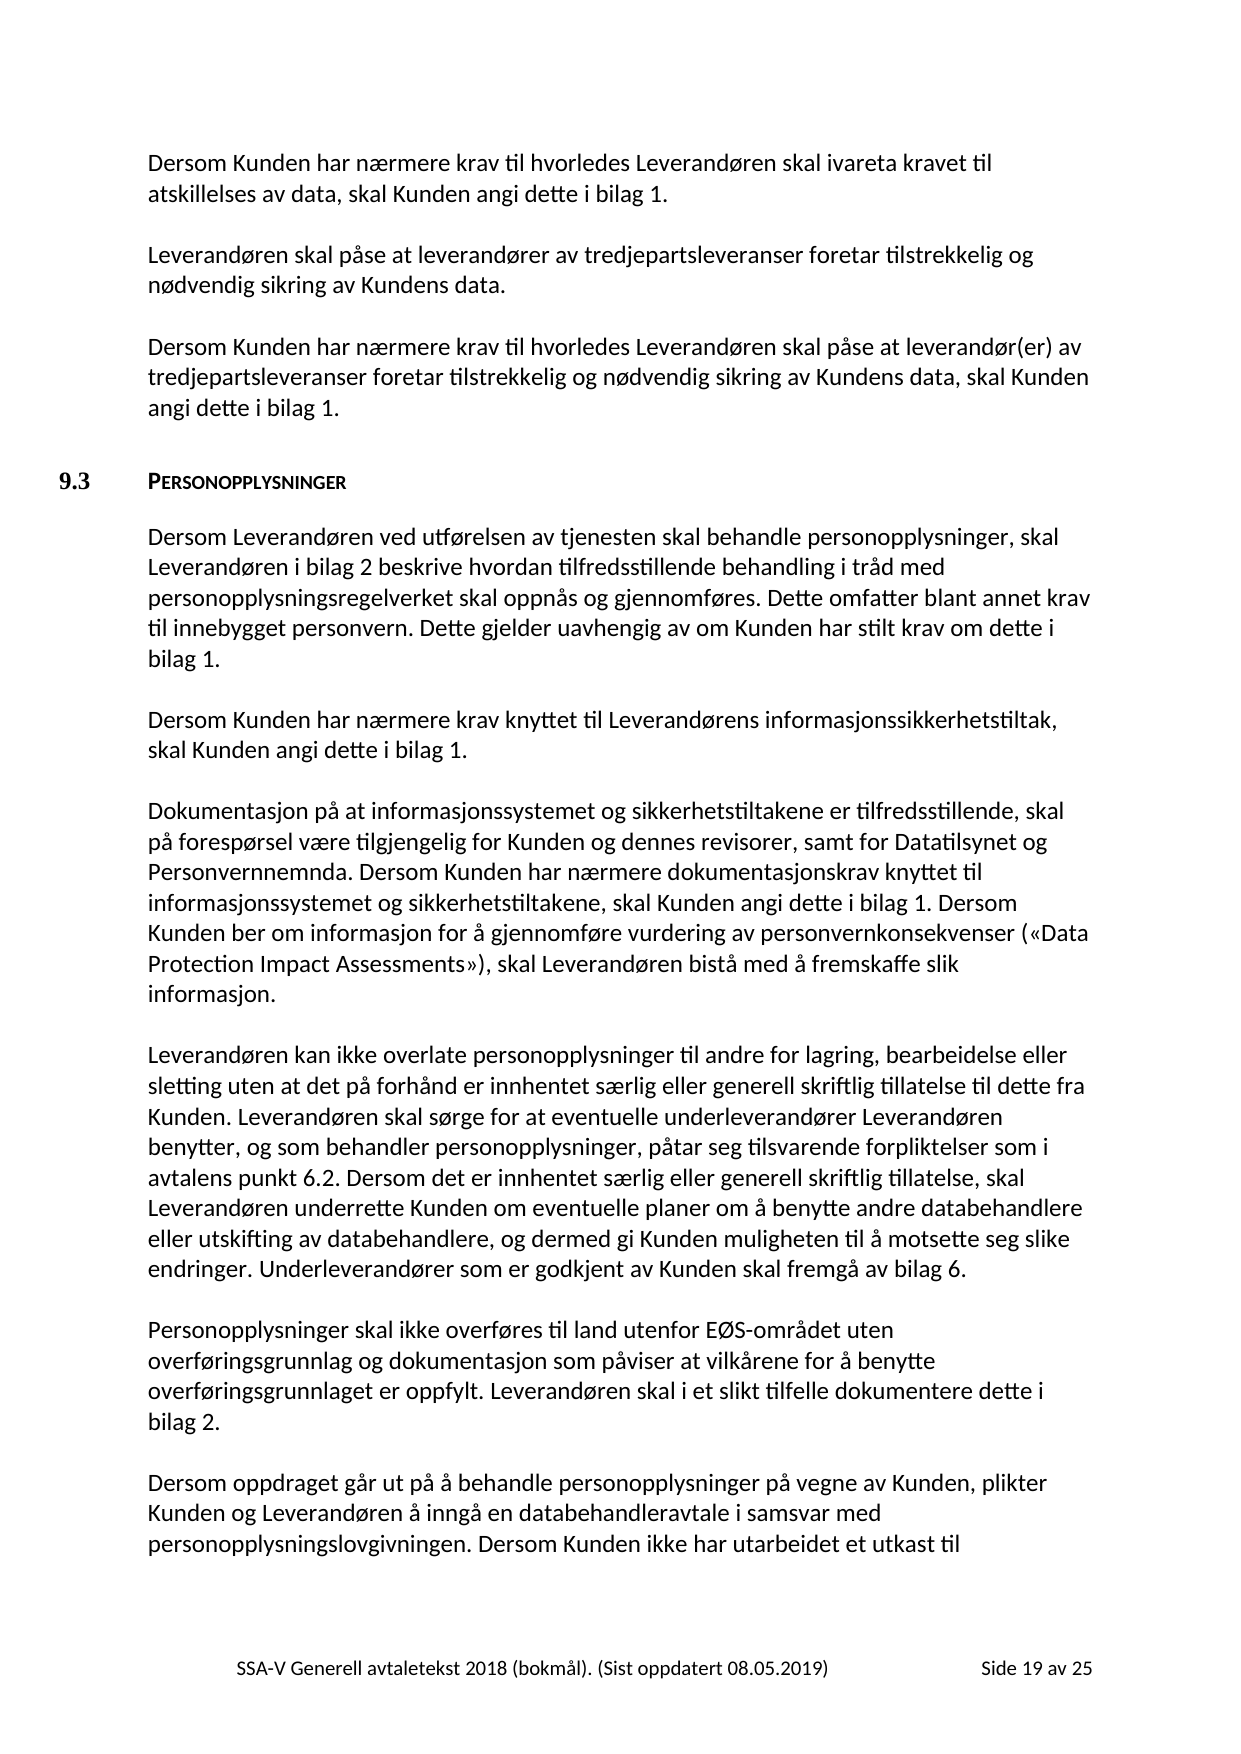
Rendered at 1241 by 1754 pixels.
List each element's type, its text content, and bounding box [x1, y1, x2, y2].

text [148, 1467, 1093, 1558]
subtitle Personopplysninger [59, 465, 1093, 496]
text Dokumentasjon på at informasjonssystemet og sikkerhetstiltakene er tilfredsstillende, skal på forespørsel være tilgjengelig for Kunden og dennes revisorer, samt for Datatilsynet og Personvernnemnda. Dersom Kunden har nærmere dokumentasjonskrav knyttet til informasjonssystemet og sikkerhetstiltakene, skal Kunden angi dette i bilag 1. Dersom Kunden ber om informasjon for å gjennomføre vurdering av personvernkonsekvenser («Data Protection Impact Assessments»), skal Leverandøren bistå med å fremskaffe slik informasjon. [148, 796, 1093, 1009]
text Dersom Leverandøren ved utførelsen av tjenesten skal behandle personopplysninger, skal Leverandøren i bilag 2 beskrive hvordan tilfredsstillende behandling i tråd med personopplysningsregelverket skal oppnås og gjennomføres. Dette omfatter blant annet krav til innebygget personvern. Dette gjelder uavhengig av om Kunden har stilt krav om dette i bilag 1. [148, 521, 1093, 673]
text Leverandøren skal påse at leverandører av tredjepartsleveranser foretar tilstrekkelig og nødvendig sikring av Kundens data. [148, 239, 1093, 300]
text Personopplysninger skal ikke overføres til land utenfor EØS-området uten overføringsgrunnlag og dokumentasjon som påviser at vilkårene for å benytte overføringsgrunnlaget er oppfylt. Leverandøren skal i et slikt tilfelle dokumentere dette i bilag 2. [148, 1314, 1093, 1436]
text Dersom Kunden har nærmere krav til hvorledes Leverandøren skal påse at leverandør(er) av tredjepartsleveranser foretar tilstrekkelig og nødvendig sikring av Kundens data, skal Kunden angi dette i bilag 1. [148, 331, 1093, 422]
text Leverandøren kan ikke overlate personopplysninger til andre for lagring, bearbeidelse eller sletting uten at det på forhånd er innhentet særlig eller generell skriftlig tillatelse til dette fra Kunden. Leverandøren skal sørge for at eventuelle underleverandører Leverandøren benytter, og som behandler personopplysninger, påtar seg tilsvarende forpliktelser som i avtalens punkt 6.2. Dersom det er innhentet særlig eller generell skriftlig tillatelse, skal Leverandøren underrette Kunden om eventuelle planer om å benytte andre databehandlere eller utskifting av databehandlere, og dermed gi Kunden muligheten til å motsette seg slike endringer. Underleverandører som er godkjent av Kunden skal fremgå av bilag 6. [148, 1040, 1093, 1284]
text Dersom Kunden har nærmere krav til hvorledes Leverandøren skal ivareta kravet til atskillelses av data, skal Kunden angi dette i bilag 1. [148, 148, 1093, 209]
text Dersom Kunden har nærmere krav knyttet til Leverandørens informasjonssikkerhetstiltak, skal Kunden angi dette i bilag 1. [148, 704, 1093, 765]
